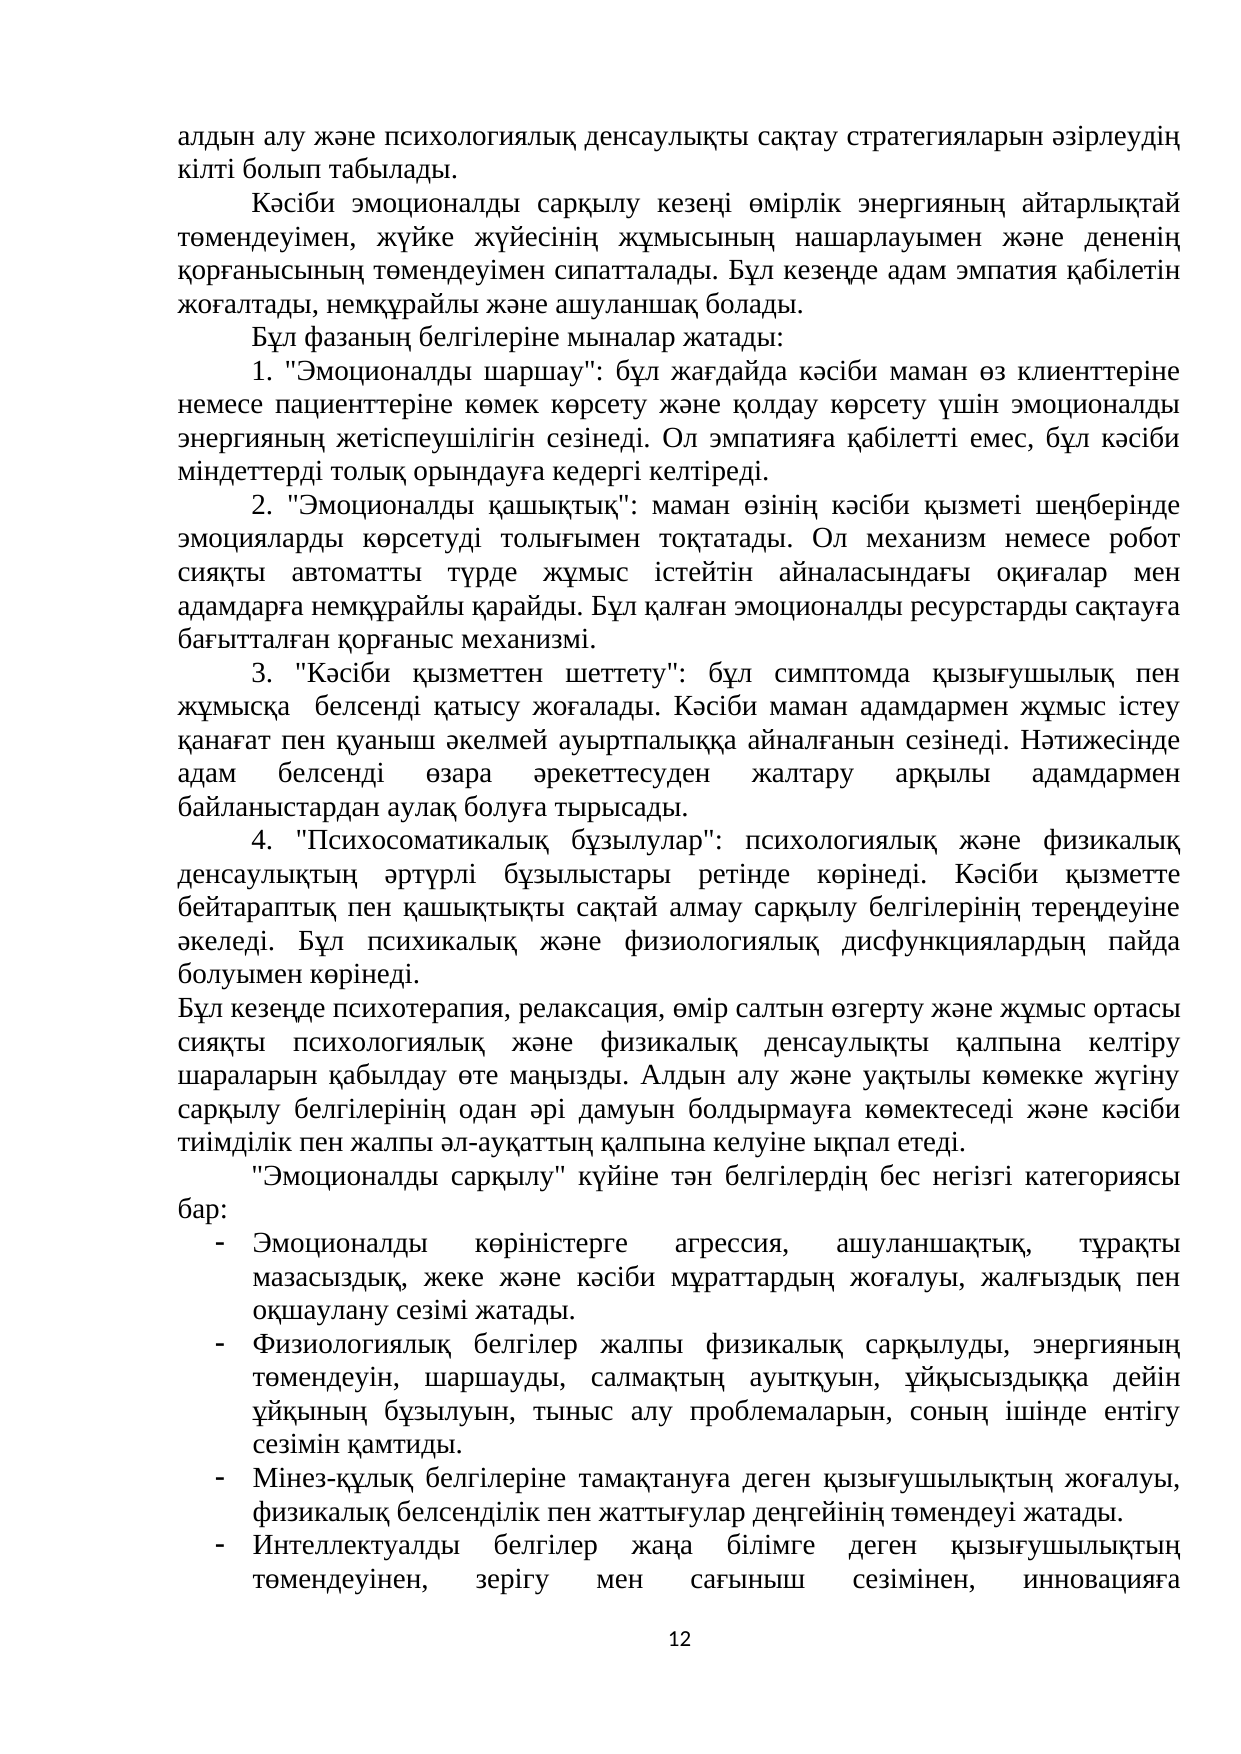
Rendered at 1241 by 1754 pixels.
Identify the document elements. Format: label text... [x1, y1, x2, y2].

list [215, 1527, 1181, 1594]
text 3. "Кәсіби қызметтен шеттету": бұл симптомда қызығушылық пен жұмысқа белсенді қатысу жоғалады. Кәсіби маман адамдармен жұмыс істеу қанағат пен қуаныш әкелмей ауыртпалыққа айналғанын сезінеді. Нәтижесінде адам белсенді өзара әрекеттесуден жалтару арқылы адамдармен байланыстардан аулақ болуға тырысады. [177, 655, 1181, 822]
text 4. "Психосоматикалық бұзылулар": психологиялық және физикалық денсаулықтың әртүрлі бұзылыстары ретінде көрінеді. Кәсіби қызметте бейтараптық пен қашықтықты сақтай алмау сарқылу белгілерінің тереңдеуіне әкеледі. Бұл психикалық және физиологиялық дисфункциялардың пайда болуымен көрінеді. [177, 822, 1181, 990]
text Бұл кезеңде психотерапия, релаксация, өмір салтын өзгерту және жұмыс ортасы сияқты психологиялық және физикалық денсаулықты қалпына келтіру шараларын қабылдау өте маңызды. Алдын алу және уақтылы көмекке жүгіну сарқылу белгілерінің одан әрі дамуын болдырмауға көмектеседі және кәсіби тиімділік пен жалпы әл-ауқаттың қалпына келуіне ықпал етеді. [177, 990, 1181, 1158]
text 2. "Эмоционалды қашықтық": маман өзінің кәсіби қызметі шеңберінде эмоцияларды көрсетуді толығымен тоқтатады. Ол механизм немесе робот сияқты автоматты түрде жұмыс істейтін айналасындағы оқиғалар мен адамдарға немқұрайлы қарайды. Бұл қалған эмоционалды ресурстарды сақтауға бағытталған қорғаныс механизмі. [177, 487, 1181, 655]
list Эмоционалды көріністерге агрессия, ашуланшақтық, тұрақты мазасыздық, жеке және кәсіби мұраттардың жоғалуы, жалғыздық пен оқшаулану сезімі жатады. [215, 1225, 1181, 1326]
text Бұл фазаның белгілеріне мыналар жатады: [177, 319, 1181, 353]
list Мінез-құлық белгілеріне тамақтануға деген қызығушылықтың жоғалуы, физикалық белсенділік пен жаттығулар деңгейінің төмендеуі жатады. [215, 1460, 1181, 1527]
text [177, 118, 1181, 185]
text "Эмоционалды сарқылу" күйіне тән белгілердің бес негізгі категориясы бар: [177, 1158, 1181, 1225]
text Кәсіби эмоционалды сарқылу кезеңі өмірлік энергияның айтарлықтай төмендеуімен, жүйке жүйесінің жұмысының нашарлауымен және дененің қорғанысының төмендеуімен сипатталады. Бұл кезеңде адам эмпатия қабілетін жоғалтады, немқұрайлы және ашуланшақ болады. [177, 185, 1181, 319]
text 1. "Эмоционалды шаршау": бұл жағдайда кәсіби маман өз клиенттеріне немесе пациенттеріне көмек көрсету және қолдау көрсету үшін эмоционалды энергияның жетіспеушілігін сезінеді. Ол эмпатияға қабілетті емес, бұл кәсіби міндеттерді толық орындауға кедергі келтіреді. [177, 353, 1181, 487]
list Физиологиялық белгілер жалпы физикалық сарқылуды, энергияның төмендеуін, шаршауды, салмақтың ауытқуын, ұйқысыздыққа дейін ұйқының бұзылуын, тыныс алу проблемаларын, соның ішінде ентігу сезімін қамтиды. [215, 1326, 1181, 1460]
